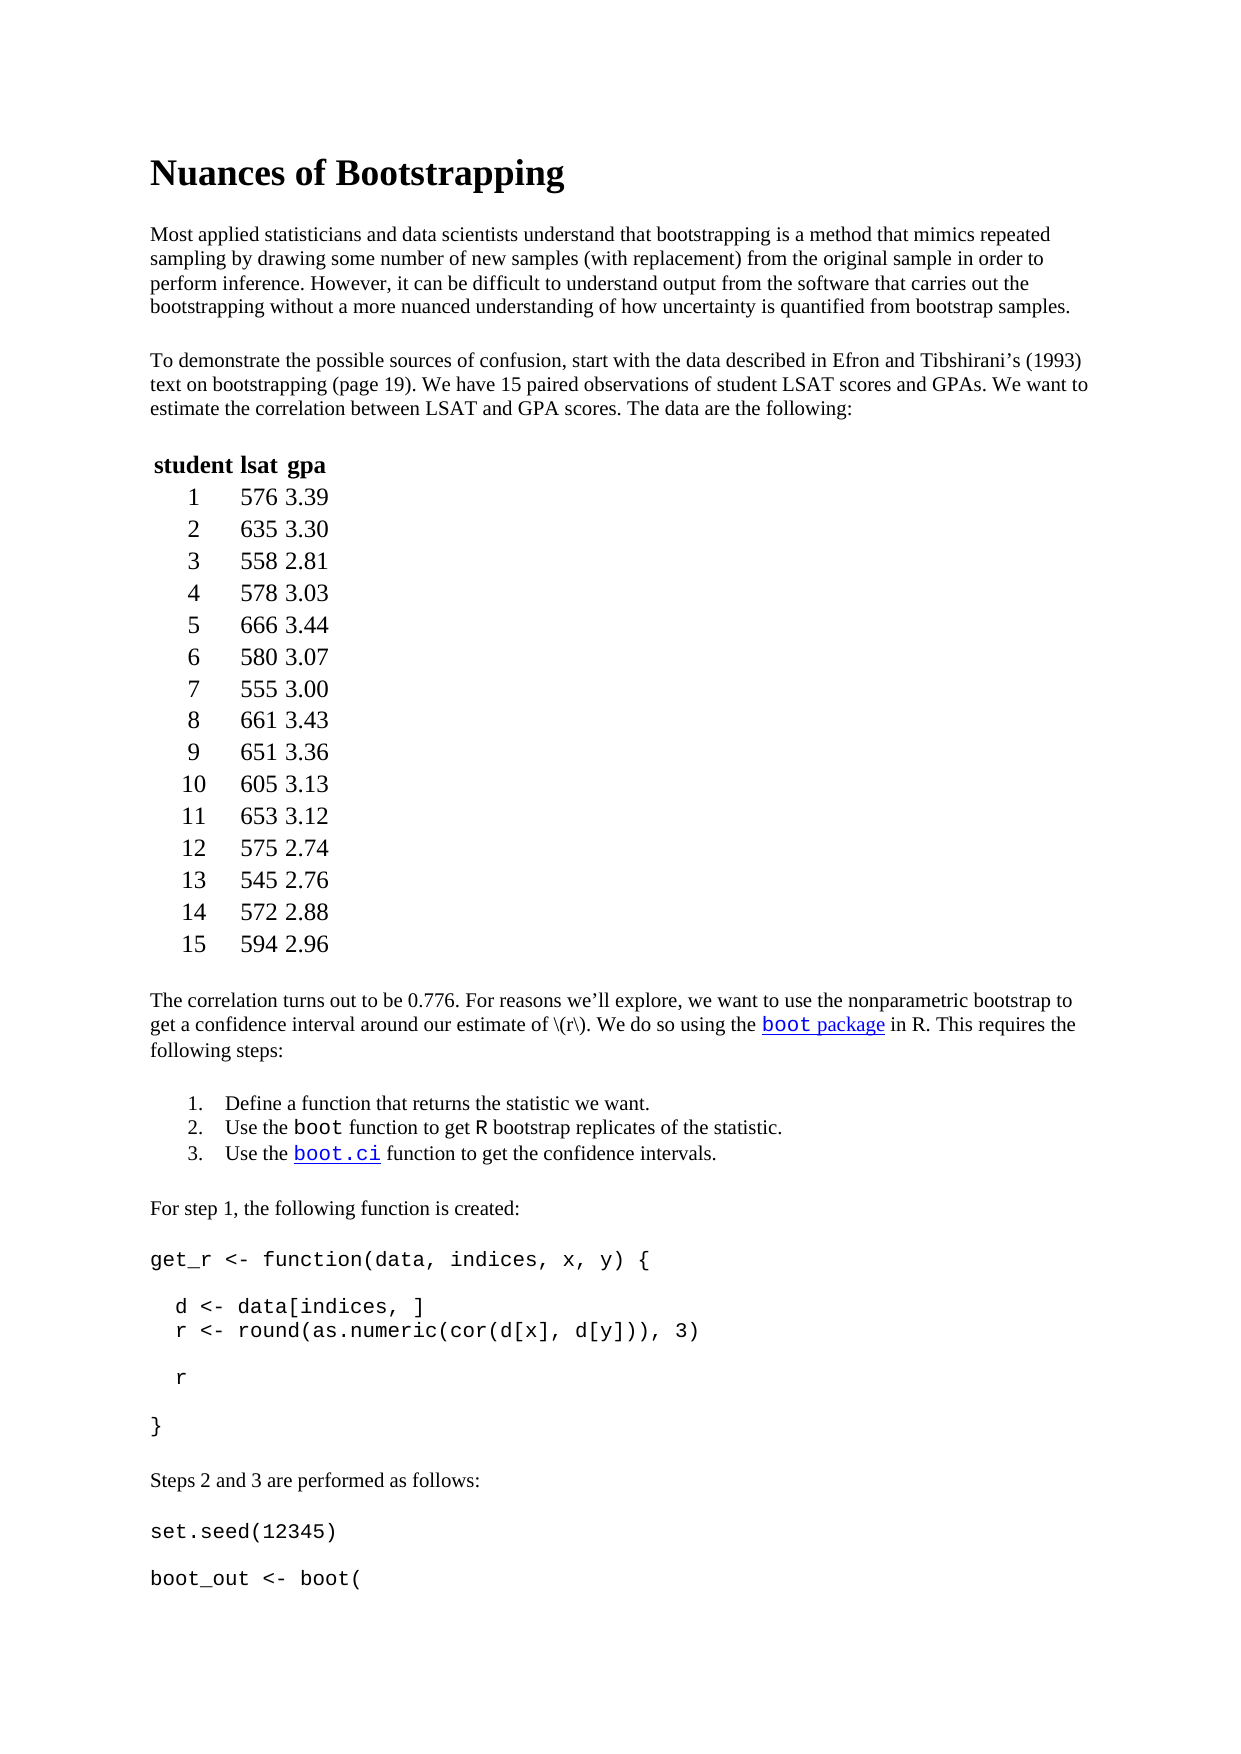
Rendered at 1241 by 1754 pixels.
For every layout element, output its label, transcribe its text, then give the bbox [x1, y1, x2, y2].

table_cell 3.44 [281, 609, 332, 640]
table_cell 6 [150, 640, 237, 672]
table_cell 653 [237, 800, 281, 832]
table_cell 2.74 [281, 832, 332, 863]
table_cell 11 [150, 800, 237, 832]
table_cell 594 [237, 927, 281, 959]
table_header gpa [281, 449, 332, 481]
table_cell 10 [150, 768, 237, 800]
table_cell 666 [237, 609, 281, 640]
text Steps 2 and 3 are performed as follows: [150, 1467, 1090, 1492]
table_cell 605 [237, 768, 281, 800]
table_cell 9 [150, 736, 237, 768]
table_cell 558 [237, 545, 281, 577]
table_cell 2.76 [281, 864, 332, 895]
table_cell 2.81 [281, 545, 332, 577]
text The correlation turns out to be 0.776. For reasons we’ll explore, we want to use the nonparametric bootstrap to get a confidence interval around our estimate of \(r\). We do so using the boot package in R. This requires the following steps: [150, 988, 1090, 1062]
table_cell 3.00 [281, 672, 332, 704]
table_cell 15 [150, 927, 237, 959]
table_header lsat [237, 449, 281, 481]
table_cell 5 [150, 609, 237, 640]
table_cell 3.43 [281, 704, 332, 736]
table_cell 545 [237, 864, 281, 895]
table_cell 4 [150, 577, 237, 608]
table_cell 8 [150, 704, 237, 736]
table_cell 580 [237, 640, 281, 672]
text d <- data[indices, ] [150, 1296, 1090, 1320]
table_cell 3.03 [281, 577, 332, 608]
text r [150, 1367, 1090, 1391]
text get_r <- function(data, indices, x, y) { [150, 1249, 1090, 1273]
text Most applied statisticians and data scientists understand that bootstrapping is a method that mimics repeated sampling by drawing some number of new samples (with replacement) from the original sample in order to perform inference. However, it can be difficult to understand output from the software that carries out the bootstrapping without a more nuanced understanding of how uncertainty is quantified from bootstrap samples. [150, 222, 1090, 318]
table_cell 578 [237, 577, 281, 608]
table_cell 1 [150, 481, 237, 513]
table_cell 2 [150, 513, 237, 545]
table_cell 3.36 [281, 736, 332, 768]
table_cell 2.96 [281, 927, 332, 959]
table_cell 572 [237, 895, 281, 927]
table_cell 661 [237, 704, 281, 736]
table_cell 12 [150, 832, 237, 863]
text set.seed(12345) [150, 1521, 1090, 1544]
table_header student [150, 449, 237, 481]
table_cell 3.13 [281, 768, 332, 800]
text For step 1, the following function is created: [150, 1196, 1090, 1220]
text Nuances of Bootstrapping [150, 150, 1090, 193]
table_cell 7 [150, 672, 237, 704]
text } [150, 1415, 1090, 1438]
list Use the boot.ci function to get the confidence intervals. [187, 1141, 1090, 1167]
table_cell 555 [237, 672, 281, 704]
table_cell 3.39 [281, 481, 332, 513]
table_cell 3 [150, 545, 237, 577]
table_cell 575 [237, 832, 281, 863]
text To demonstrate the possible sources of confusion, start with the data described in Efron and Tibshirani’s (1993) text on bootstrapping (page 19). We have 15 paired observations of student LSAT scores and GPAs. We want to estimate the correlation between LSAT and GPA scores. The data are the following: [150, 348, 1090, 420]
list Use the boot function to get R bootstrap replicates of the statistic. [187, 1115, 1090, 1141]
table_cell 651 [237, 736, 281, 768]
table_cell 2.88 [281, 895, 332, 927]
text r <- round(as.numeric(cor(d[x], d[y])), 3) [150, 1320, 1090, 1344]
table_cell 635 [237, 513, 281, 545]
table_cell 3.30 [281, 513, 332, 545]
table_cell 14 [150, 895, 237, 927]
table_cell 3.07 [281, 640, 332, 672]
text boot_out <- boot( [150, 1568, 1090, 1592]
table_cell 3.12 [281, 800, 332, 832]
table_cell 13 [150, 864, 237, 895]
list Define a function that returns the statistic we want. [187, 1091, 1090, 1115]
table_cell 576 [237, 481, 281, 513]
